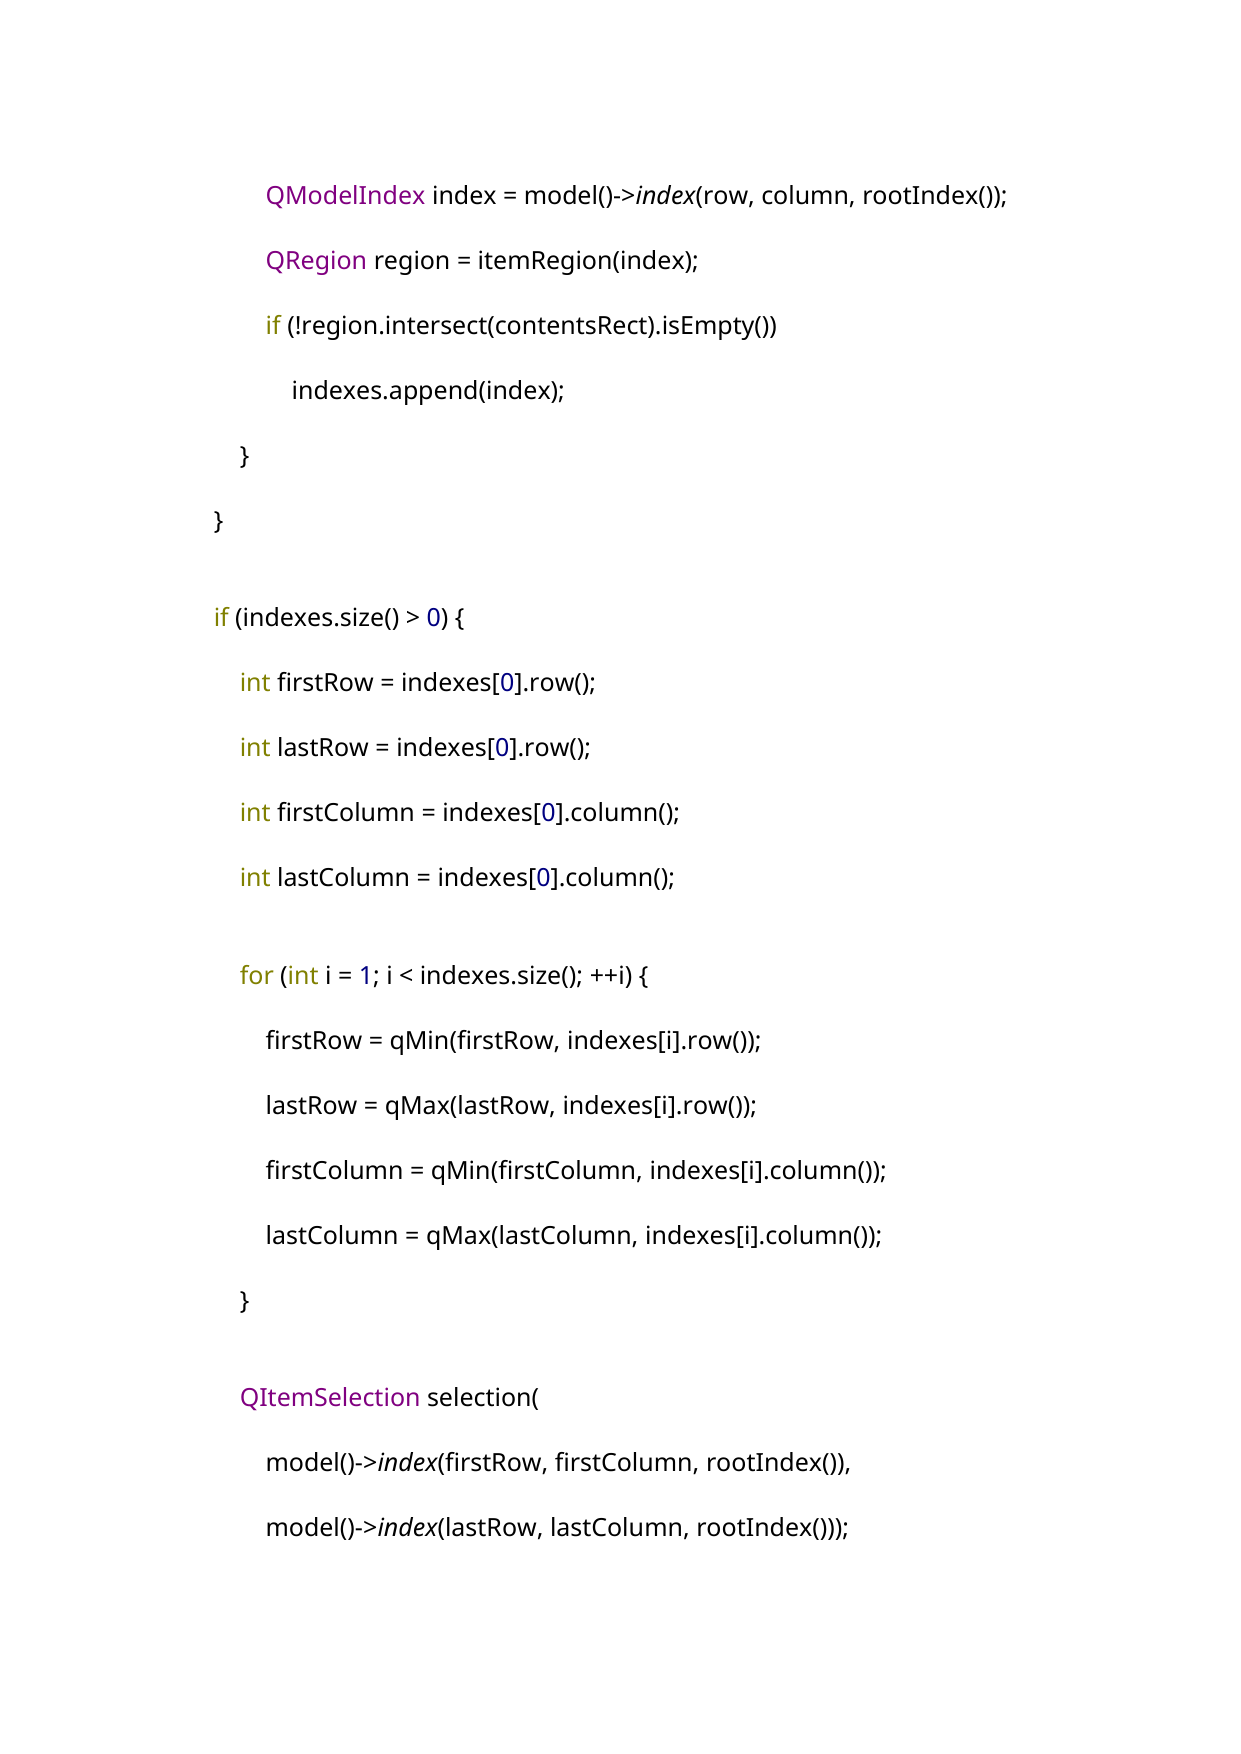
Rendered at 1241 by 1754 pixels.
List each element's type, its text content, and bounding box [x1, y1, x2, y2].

text firstColumn = qMin(firstColumn, indexes[i].column()); [187, 1137, 1053, 1202]
text for (int i = 1; i < indexes.size(); ++i) { [187, 942, 1053, 1007]
text QModelIndex index = model()->index(row, column, rootIndex()); [187, 162, 1053, 227]
text int firstColumn = indexes[0].column(); [187, 779, 1053, 844]
text QItemSelection selection( [187, 1364, 1053, 1429]
text lastRow = qMax(lastRow, indexes[i].row()); [187, 1072, 1053, 1137]
text int firstRow = indexes[0].row(); [187, 649, 1053, 714]
text firstRow = qMin(firstRow, indexes[i].row()); [187, 1007, 1053, 1072]
text model()->index(firstRow, firstColumn, rootIndex()), [187, 1429, 1053, 1494]
text } [187, 1267, 1053, 1332]
text int lastColumn = indexes[0].column(); [187, 844, 1053, 909]
text model()->index(lastRow, lastColumn, rootIndex())); [187, 1494, 1053, 1559]
text if (!region.intersect(contentsRect).isEmpty()) [187, 292, 1053, 357]
text if (indexes.size() > 0) { [187, 584, 1053, 649]
text indexes.append(index); [187, 357, 1053, 422]
text lastColumn = qMax(lastColumn, indexes[i].column()); [187, 1202, 1053, 1267]
text } [187, 422, 1053, 487]
text } [187, 487, 1053, 552]
text QRegion region = itemRegion(index); [187, 227, 1053, 292]
text int lastRow = indexes[0].row(); [187, 714, 1053, 779]
